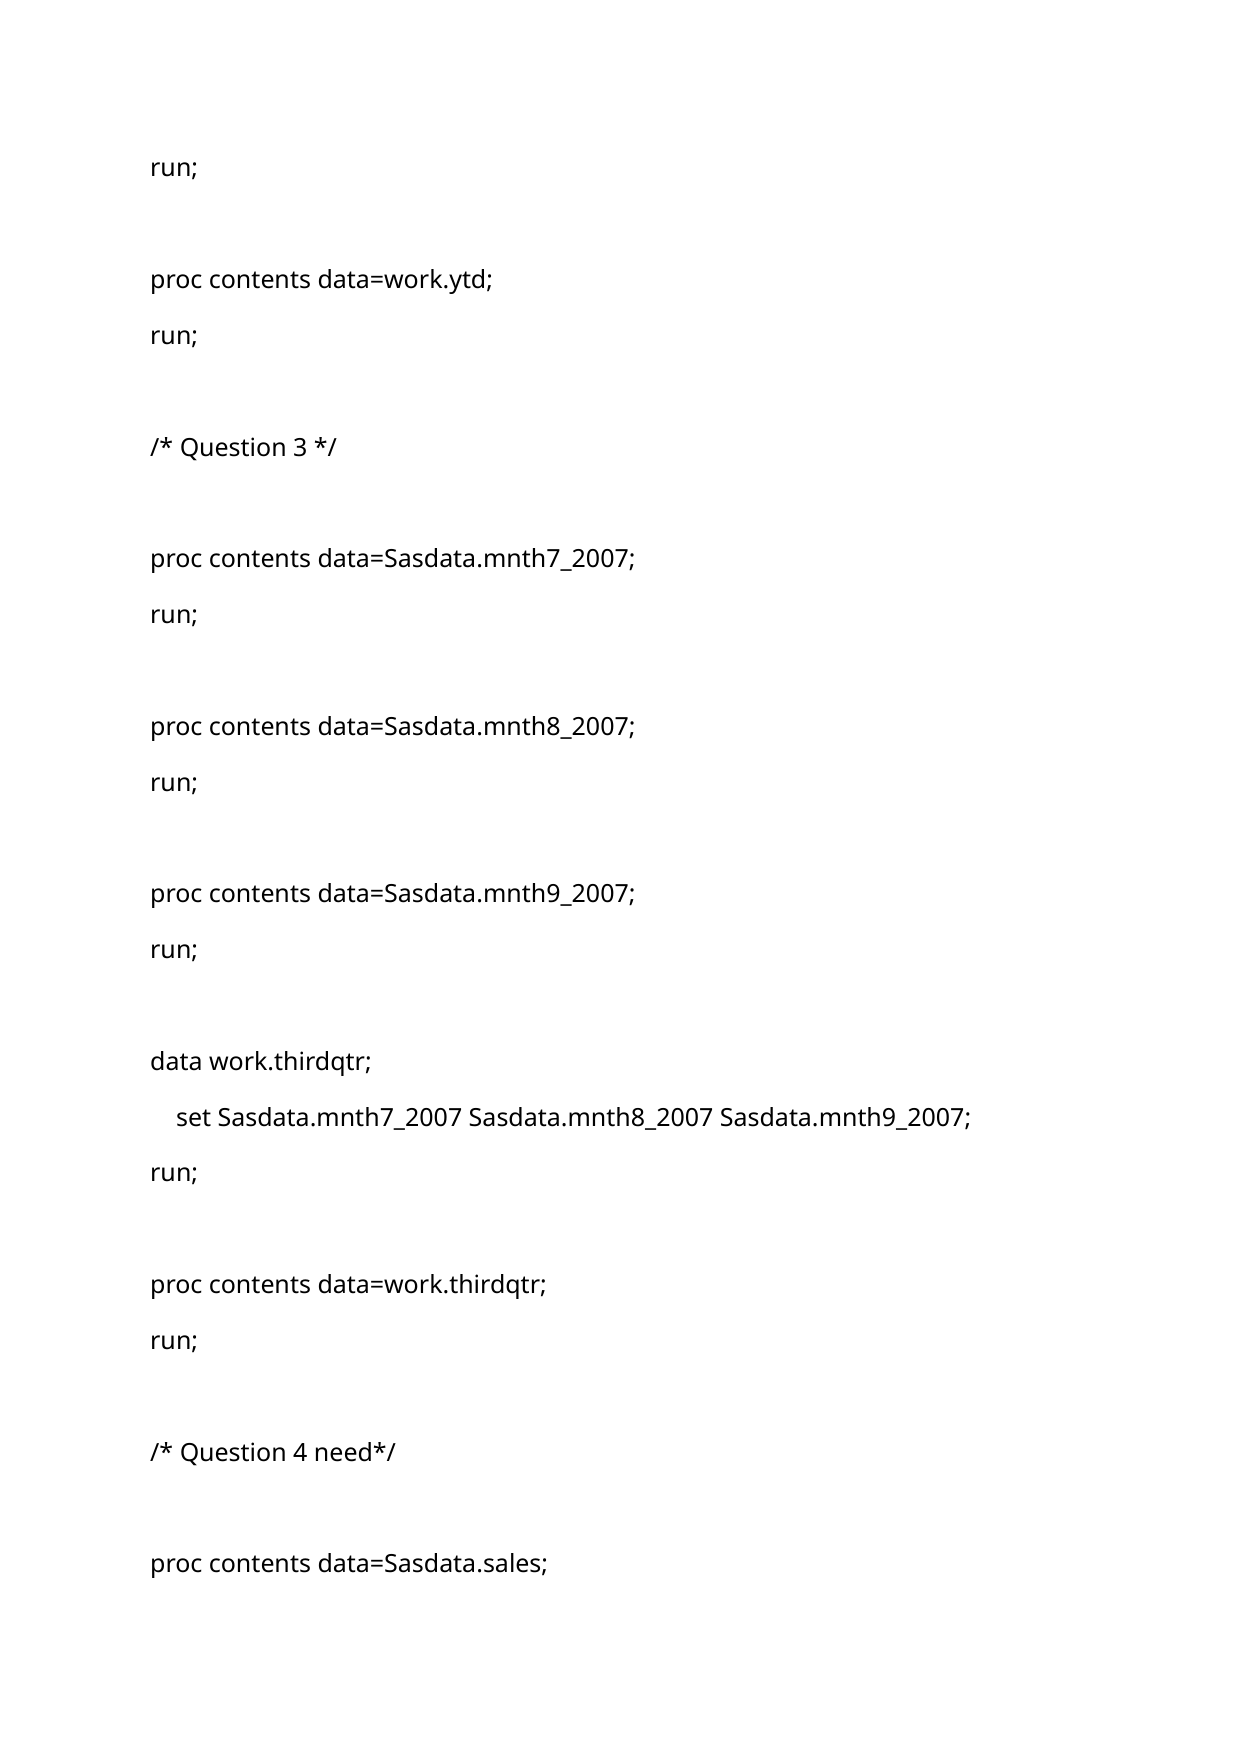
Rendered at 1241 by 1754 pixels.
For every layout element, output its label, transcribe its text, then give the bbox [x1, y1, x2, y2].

text run; [150, 932, 1090, 966]
text /* Question 3 */ [150, 429, 1090, 463]
text data work.thirdqtr; [150, 1043, 1090, 1077]
text run; [150, 764, 1090, 798]
text proc contents data=Sasdata.mnth8_2007; [150, 708, 1090, 742]
text proc contents data=Sasdata.mnth9_2007; [150, 876, 1090, 910]
text /* Question 4 need*/ [150, 1434, 1090, 1468]
text proc contents data=work.thirdqtr; [150, 1267, 1090, 1301]
text run; [150, 1155, 1090, 1189]
text set Sasdata.mnth7_2007 Sasdata.mnth8_2007 Sasdata.mnth9_2007; [150, 1099, 1090, 1133]
text run; [150, 597, 1090, 631]
text run; [150, 317, 1090, 352]
text run; [150, 1322, 1090, 1357]
text proc contents data=Sasdata.sales; [150, 1546, 1090, 1580]
text proc contents data=Sasdata.mnth7_2007; [150, 541, 1090, 575]
text proc contents data=work.ytd; [150, 262, 1090, 296]
text run; [150, 150, 1090, 184]
